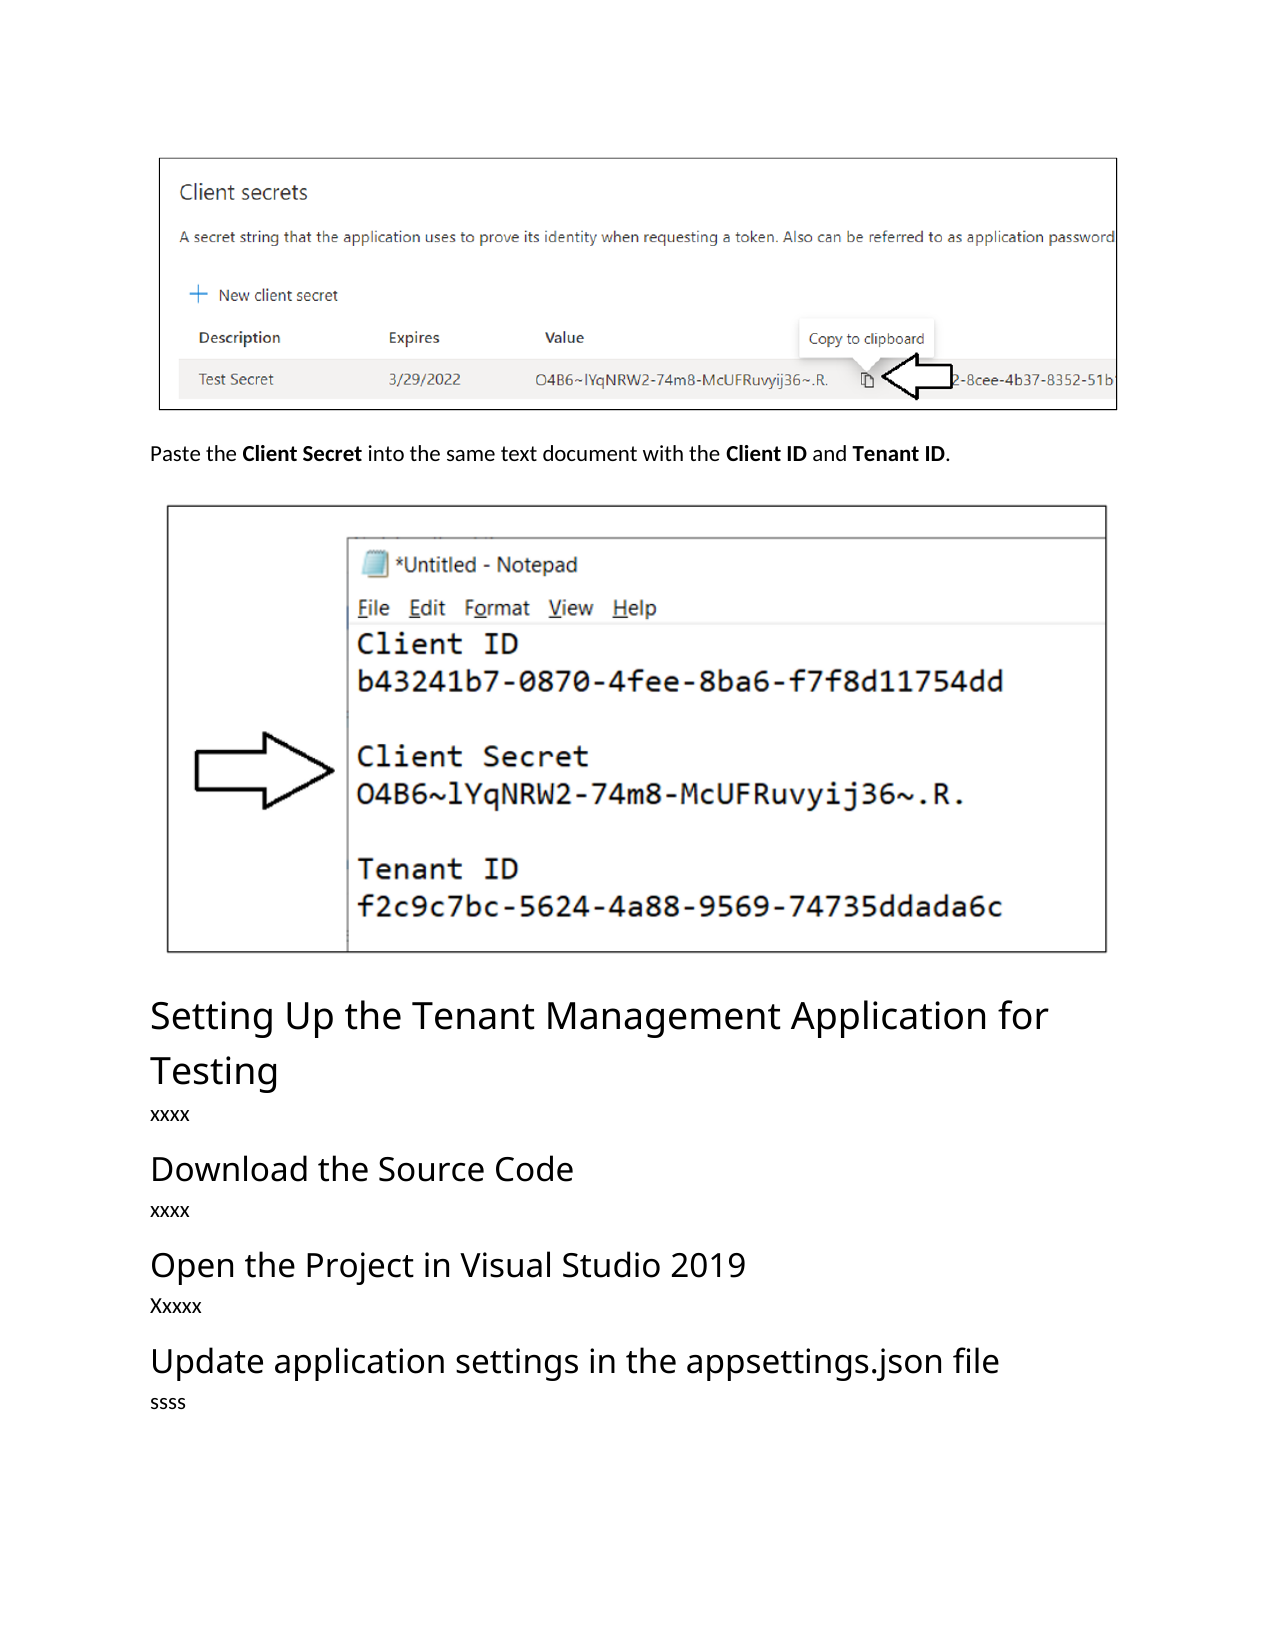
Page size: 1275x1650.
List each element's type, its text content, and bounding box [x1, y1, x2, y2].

picture [150, 486, 1125, 971]
subtitle Open the Project in Visual Studio 2019 [150, 1242, 1125, 1287]
picture [150, 150, 1124, 421]
text xxxx [150, 1195, 1125, 1223]
text ssss [150, 1387, 1125, 1415]
text Paste the Client Secret into the same text document with the Client ID and Tenant ID. [150, 439, 1125, 467]
text Xxxxx [150, 1291, 1125, 1319]
text xxxx [150, 1099, 1125, 1127]
subtitle Download the Source Code [150, 1146, 1125, 1192]
subtitle Setting Up the Tenant Management Application for Testing [150, 989, 1125, 1095]
subtitle Update application settings in the appsettings.json file [150, 1338, 1125, 1383]
